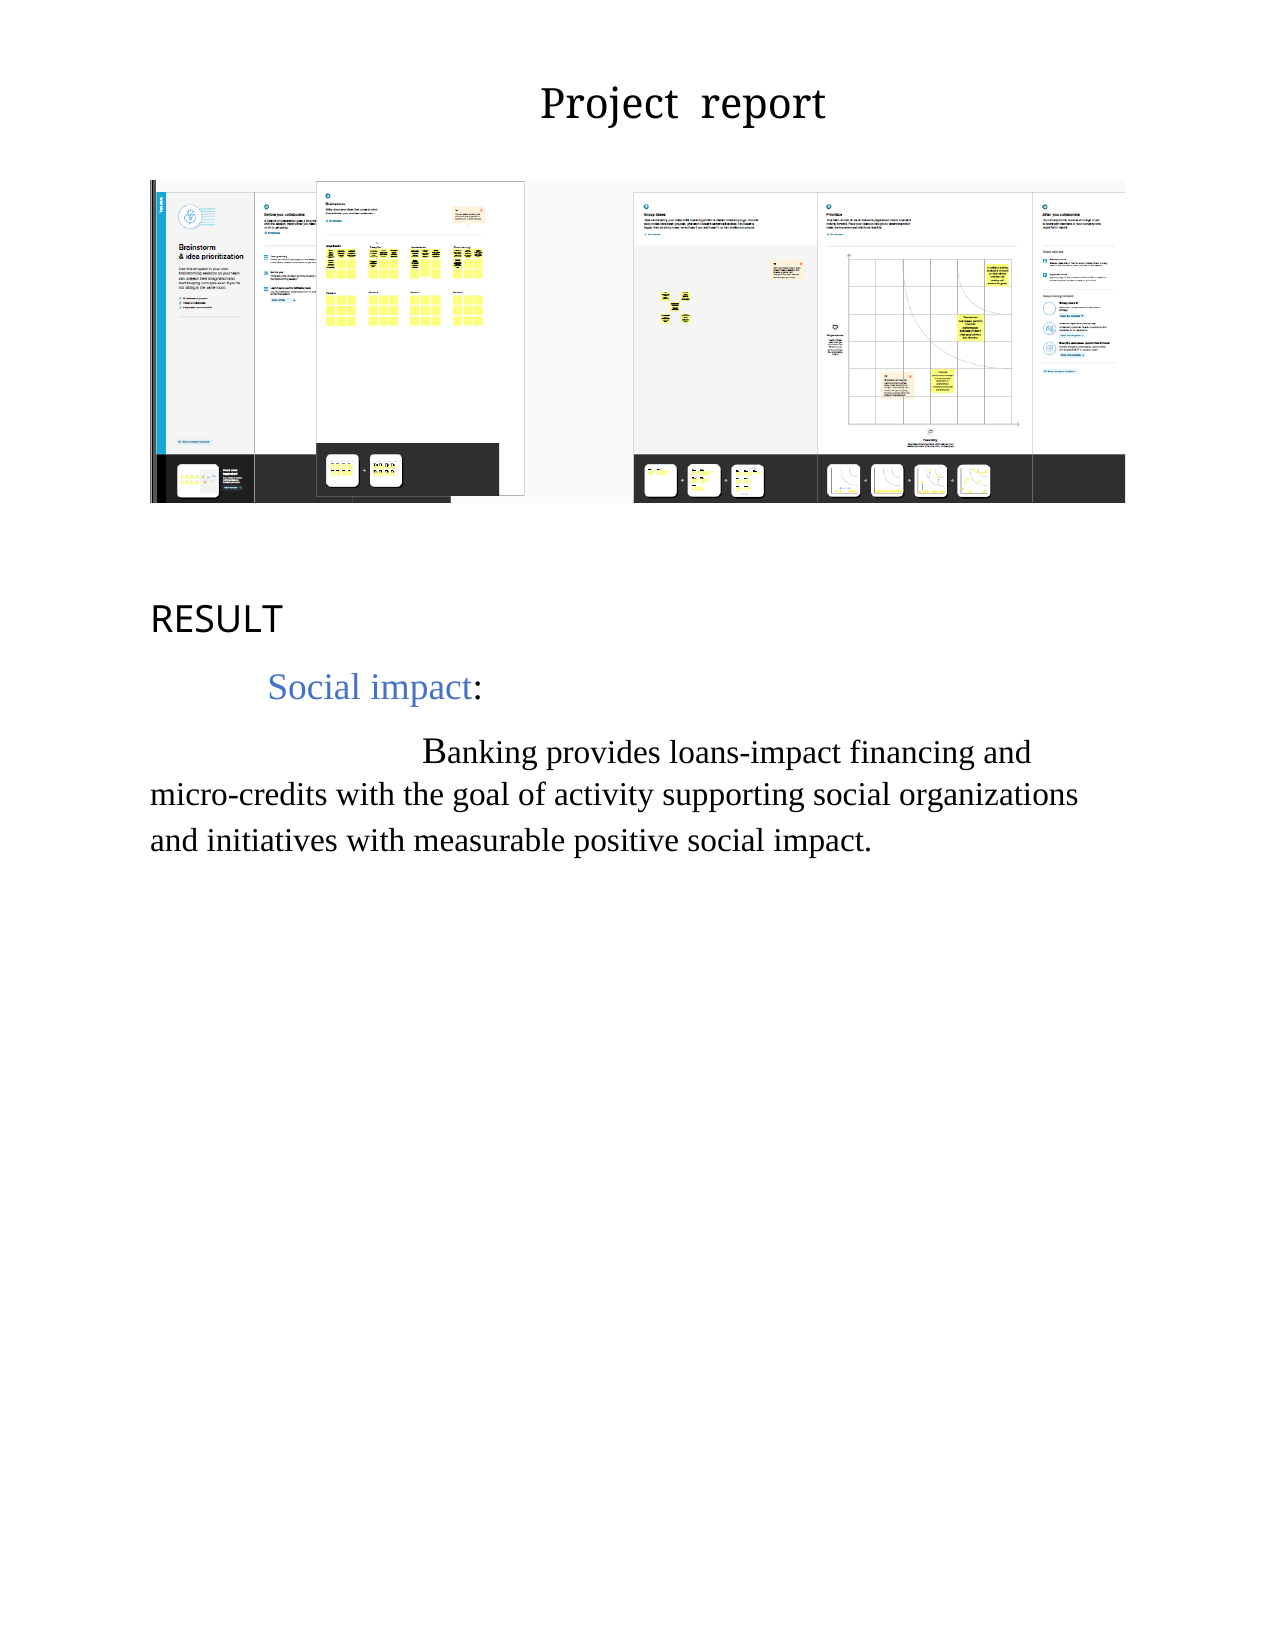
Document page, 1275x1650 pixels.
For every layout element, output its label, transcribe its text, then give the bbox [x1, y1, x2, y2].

picture [150, 180, 1125, 503]
text Social impact: [150, 664, 1125, 708]
text RESULT [150, 593, 1125, 644]
text Banking provides loans-impact financing and micro-credits with the goal of activity supporting social organizations and initiatives with measurable positive social impact. [150, 728, 1125, 859]
